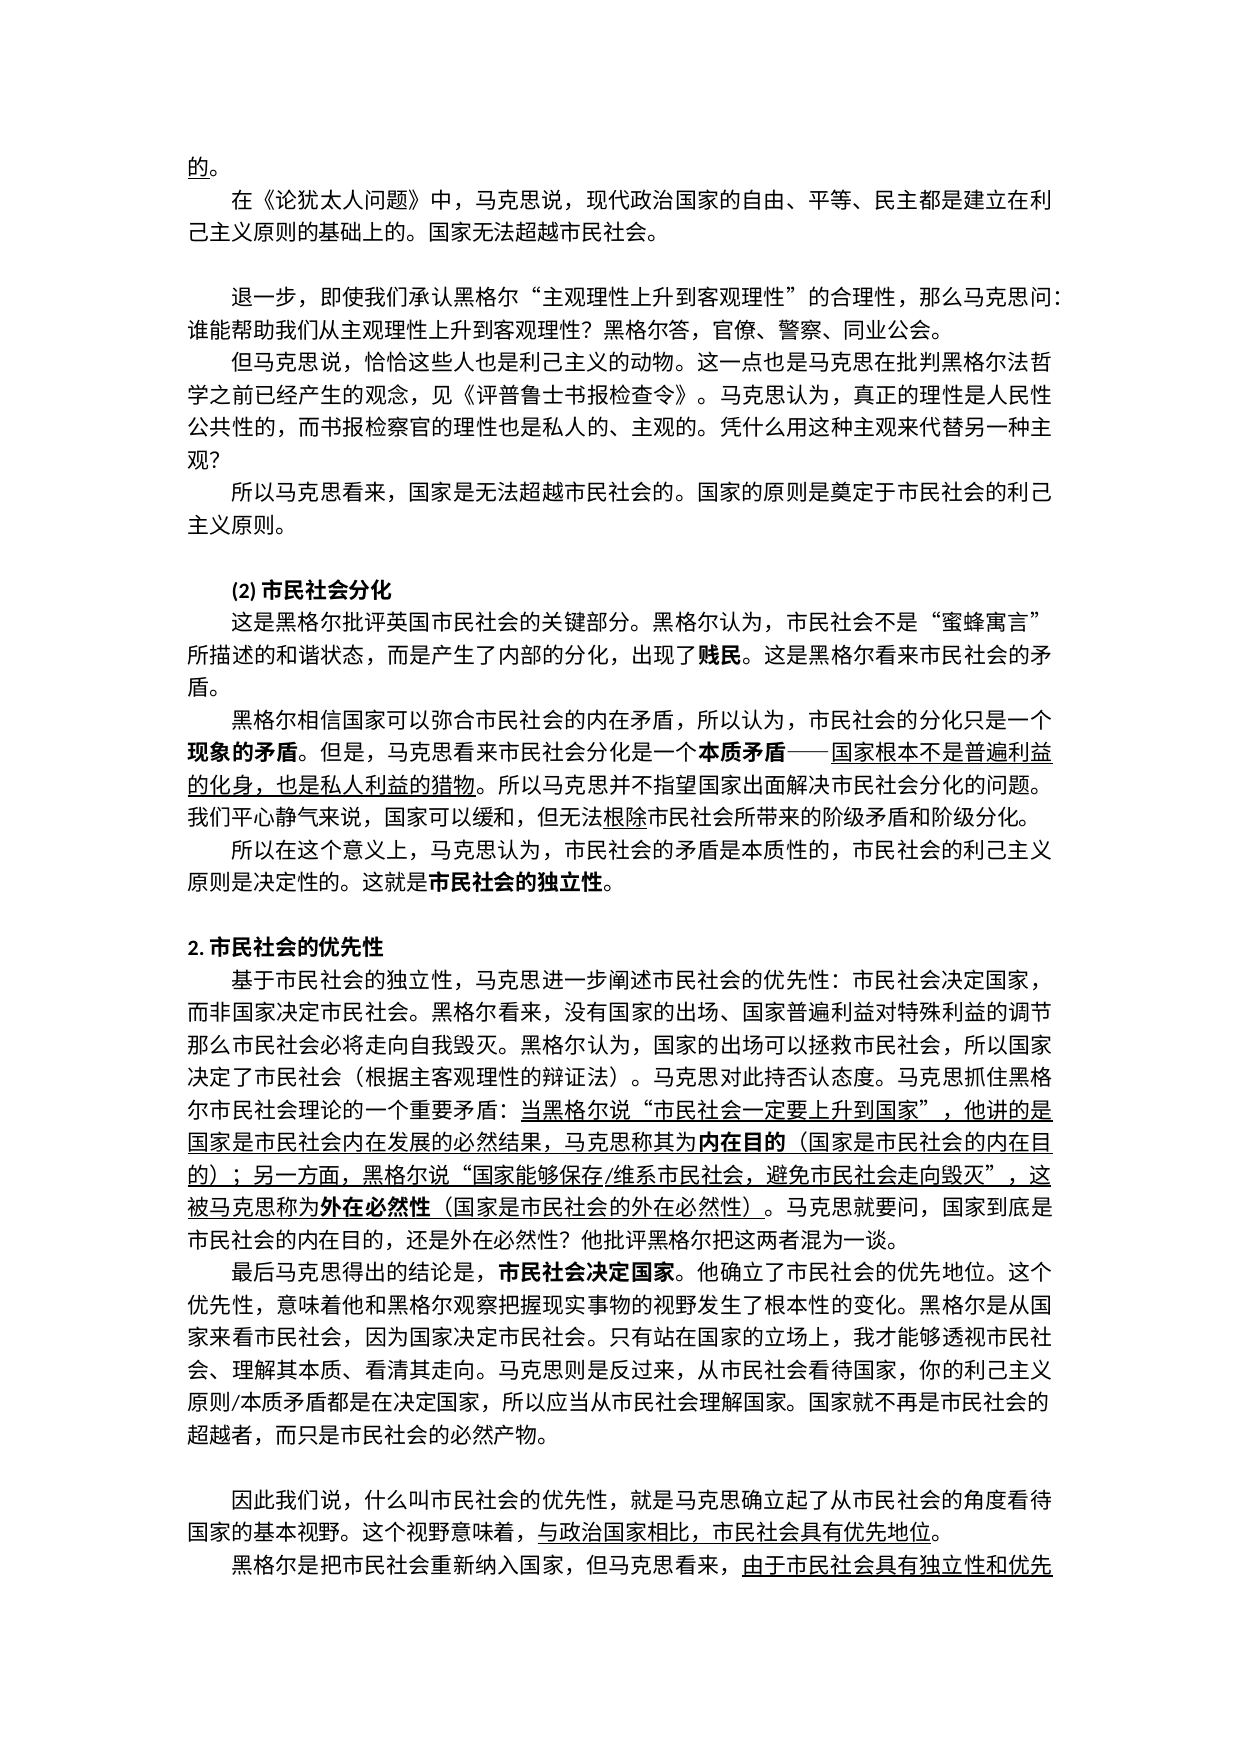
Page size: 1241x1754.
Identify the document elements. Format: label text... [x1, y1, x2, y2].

text 所以马克思看来，国家是无法超越市民社会的。国家的原则是奠定于市民社会的利己主义原则。 [187, 475, 1053, 540]
text 在《论犹太人问题》中，马克思说，现代政治国家的自由、平等、民主都是建立在利己主义原则的基础上的。国家无法超越市民社会。 [187, 182, 1053, 247]
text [187, 150, 1053, 182]
text 退一步，即使我们承认黑格尔“主观理性上升到客观理性”的合理性，那么马克思问：谁能帮助我们从主观理性上升到客观理性？黑格尔答，官僚、警察、同业公会。 [187, 280, 1053, 345]
text 这是黑格尔批评英国市民社会的关键部分。黑格尔认为，市民社会不是“蜜蜂寓言”所描述的和谐状态，而是产生了内部的分化，出现了贱民。这是黑格尔看来市民社会的矛盾。 [187, 605, 1053, 702]
text (2) 市民社会分化 [187, 572, 1053, 605]
text 基于市民社会的独立性，马克思进一步阐述市民社会的优先性：市民社会决定国家，而非国家决定市民社会。黑格尔看来，没有国家的出场、国家普遍利益对特殊利益的调节，那么市民社会必将走向自我毁灭。黑格尔认为，国家的出场可以拯救市民社会，所以国家决定了市民社会（根据主客观理性的辩证法）。马克思对此持否认态度。马克思抓住黑格尔市民社会理论的一个重要矛盾：当黑格尔说“市民社会一定要上升到国家”，他讲的是国家是市民社会内在发展的必然结果，马克思称其为内在目的（国家是市民社会的内在目的）；另一方面，黑格尔说“国家能够保存/维系市民社会，避免市民社会走向毁灭”，这被马克思称为外在必然性（国家是市民社会的外在必然性）。马克思就要问，国家到底是市民社会的内在目的，还是外在必然性？他批评黑格尔把这两者混为一谈。 [187, 962, 1053, 1153]
text 但马克思说，恰恰这些人也是利己主义的动物。这一点也是马克思在批判黑格尔法哲学之前已经产生的观念，见《评普鲁士书报检查令》。马克思认为，真正的理性是人民性、公共性的，而书报检察官的理性也是私人的、主观的。凭什么用这种主观来代替另一种主观？ [187, 345, 1053, 475]
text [187, 1547, 1053, 1580]
text 基于市民社会的独立性，马克思进一步阐述市民社会的优先性：市民社会决定国家，而非国家决定市民社会。黑格尔看来，没有国家的出场、国家普遍利益对特殊利益的调节，那么市民社会必将走向自我毁灭。黑格尔认为，国家的出场可以拯救市民社会，所以国家决定了市民社会（根据主客观理性的辩证法）。马克思对此持否认态度。马克思抓住黑格尔市民社会理论的一个重要矛盾：当黑格尔说“市民社会一定要上升到国家”，他讲的是国家是市民社会内在发展的必然结果，马克思称其为内在目的（国家是市民社会的内在目的）；另一方面，黑格尔说“国家能够保存/维系市民社会，避免市民社会走向毁灭”，这被马克思称为外在必然性（国家是市民社会的外在必然性）。马克思就要问，国家到底是市民社会的内在目的，还是外在必然性？他批评黑格尔把这两者混为一谈。 [187, 1154, 1053, 1255]
text 因此我们说，什么叫市民社会的优先性，就是马克思确立起了从市民社会的角度看待国家的基本视野。这个视野意味着，与政治国家相比，市民社会具有优先地位。 [187, 1482, 1053, 1547]
text 黑格尔相信国家可以弥合市民社会的内在矛盾，所以认为，市民社会的分化只是一个现象的矛盾。但是，马克思看来市民社会分化是一个本质矛盾——国家根本不是普遍利益的化身，也是私人利益的猎物。所以马克思并不指望国家出面解决市民社会分化的问题。我们平心静气来说，国家可以缓和，但无法根除市民社会所带来的阶级矛盾和阶级分化。 [187, 702, 1053, 832]
text 最后马克思得出的结论是，市民社会决定国家。他确立了市民社会的优先地位。这个优先性，意味着他和黑格尔观察把握现实事物的视野发生了根本性的变化。黑格尔是从国家来看市民社会，因为国家决定市民社会。只有站在国家的立场上，我才能够透视市民社会、理解其本质、看清其走向。马克思则是反过来，从市民社会看待国家，你的利己主义原则/本质矛盾都是在决定国家，所以应当从市民社会理解国家。国家就不再是市民社会的超越者，而只是市民社会的必然产物。 [187, 1255, 1053, 1450]
text 所以在这个意义上，马克思认为，市民社会的矛盾是本质性的，市民社会的利己主义原则是决定性的。这就是市民社会的独立性。 [187, 832, 1053, 897]
text 2. 市民社会的优先性 [187, 930, 1053, 962]
